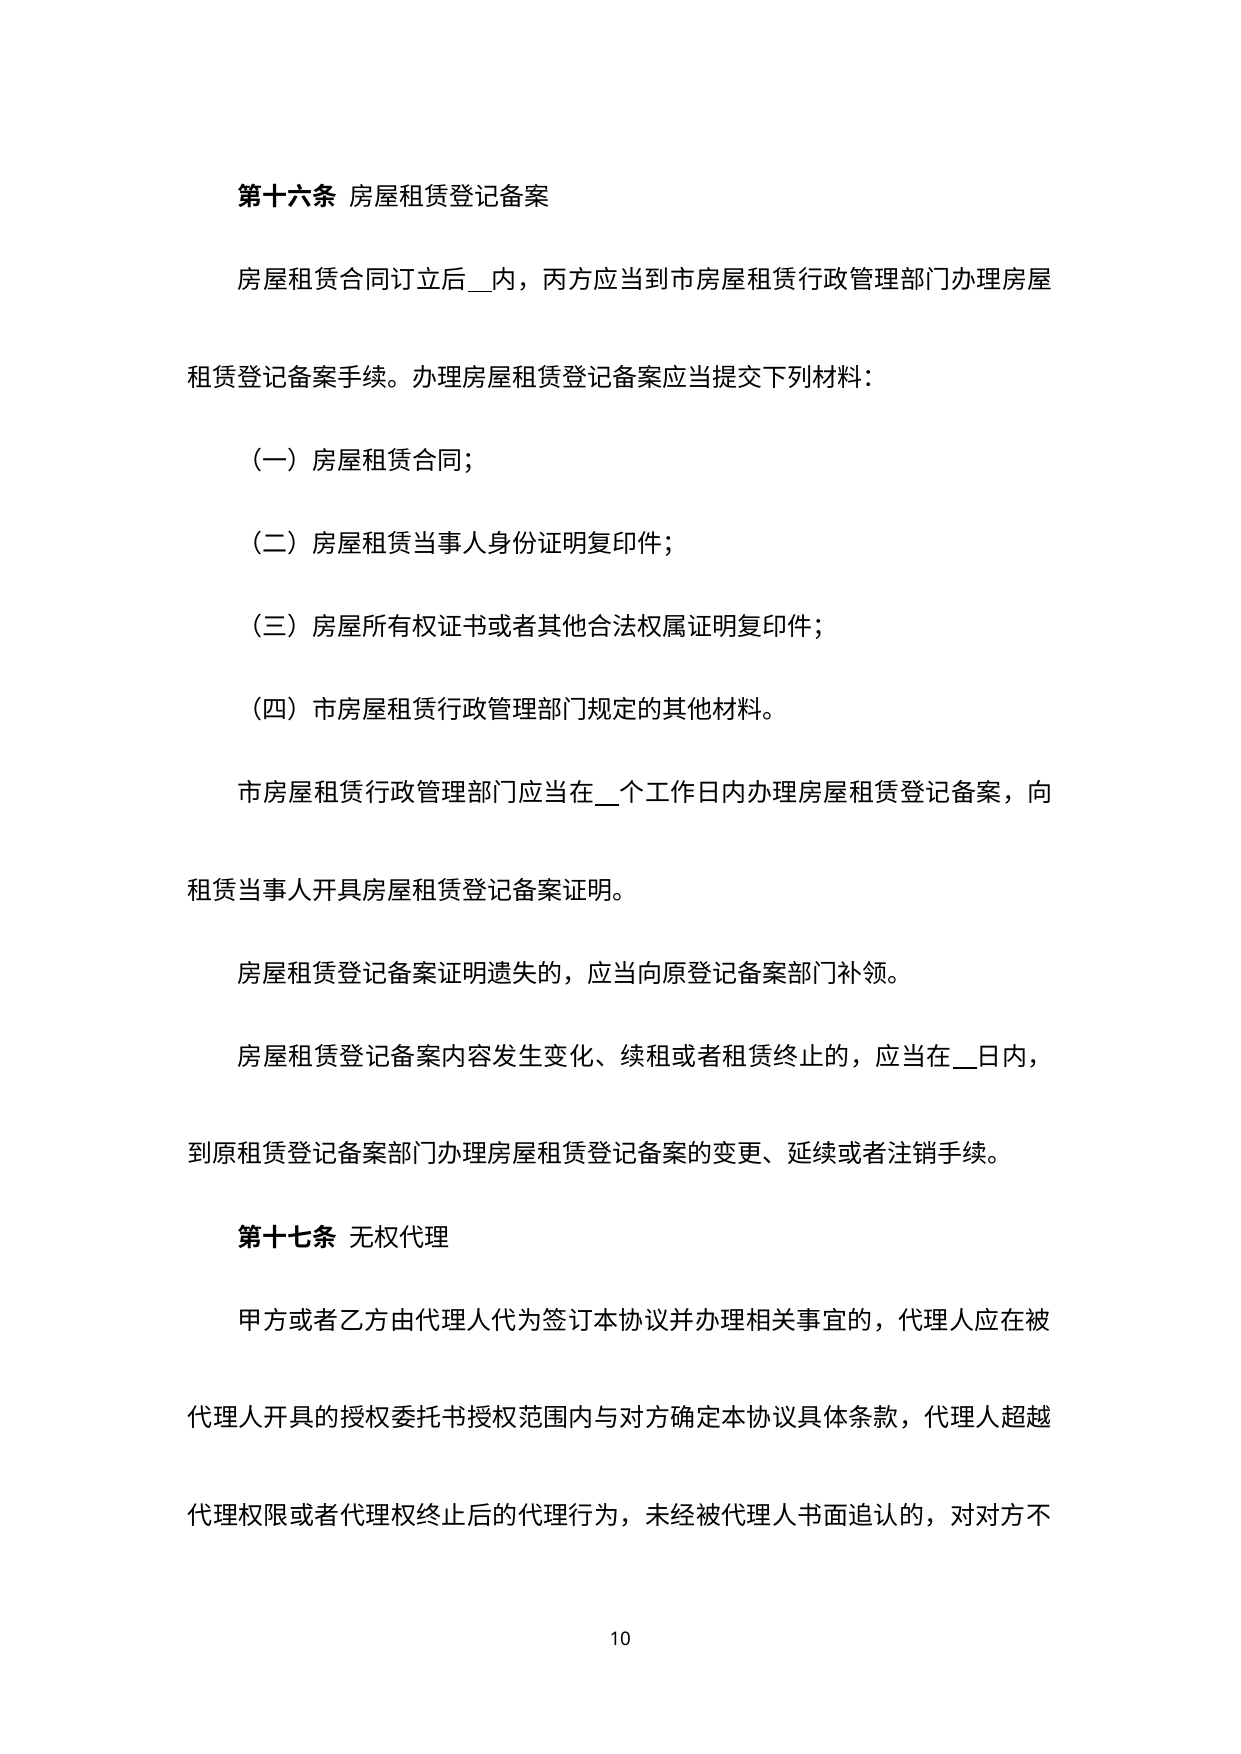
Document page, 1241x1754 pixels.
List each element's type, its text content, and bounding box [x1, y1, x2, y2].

text 市房屋租赁行政管理部门应当在 个工作日内办理房屋租赁登记备案，向租赁当事人开具房屋租赁登记备案证明。 [187, 758, 1053, 921]
text （二）房屋租赁当事人身份证明复印件； [187, 509, 1053, 574]
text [187, 1286, 1053, 1546]
text 房屋租赁合同订立后 内，丙方应当到市房屋租赁行政管理部门办理房屋租赁登记备案手续。办理房屋租赁登记备案应当提交下列材料： [187, 245, 1053, 408]
text （三）房屋所有权证书或者其他合法权属证明复印件； [187, 592, 1053, 657]
text 第十六条 房屋租赁登记备案 [187, 162, 1053, 227]
text 房屋租赁登记备案证明遗失的，应当向原登记备案部门补领。 [187, 939, 1053, 1004]
text 第十七条 无权代理 [187, 1203, 1053, 1268]
text （一）房屋租赁合同； [187, 426, 1053, 491]
text （四）市房屋租赁行政管理部门规定的其他材料。 [187, 675, 1053, 740]
text 房屋租赁登记备案内容发生变化、续租或者租赁终止的，应当在 日内，到原租赁登记备案部门办理房屋租赁登记备案的变更、延续或者注销手续。 [187, 1022, 1053, 1184]
